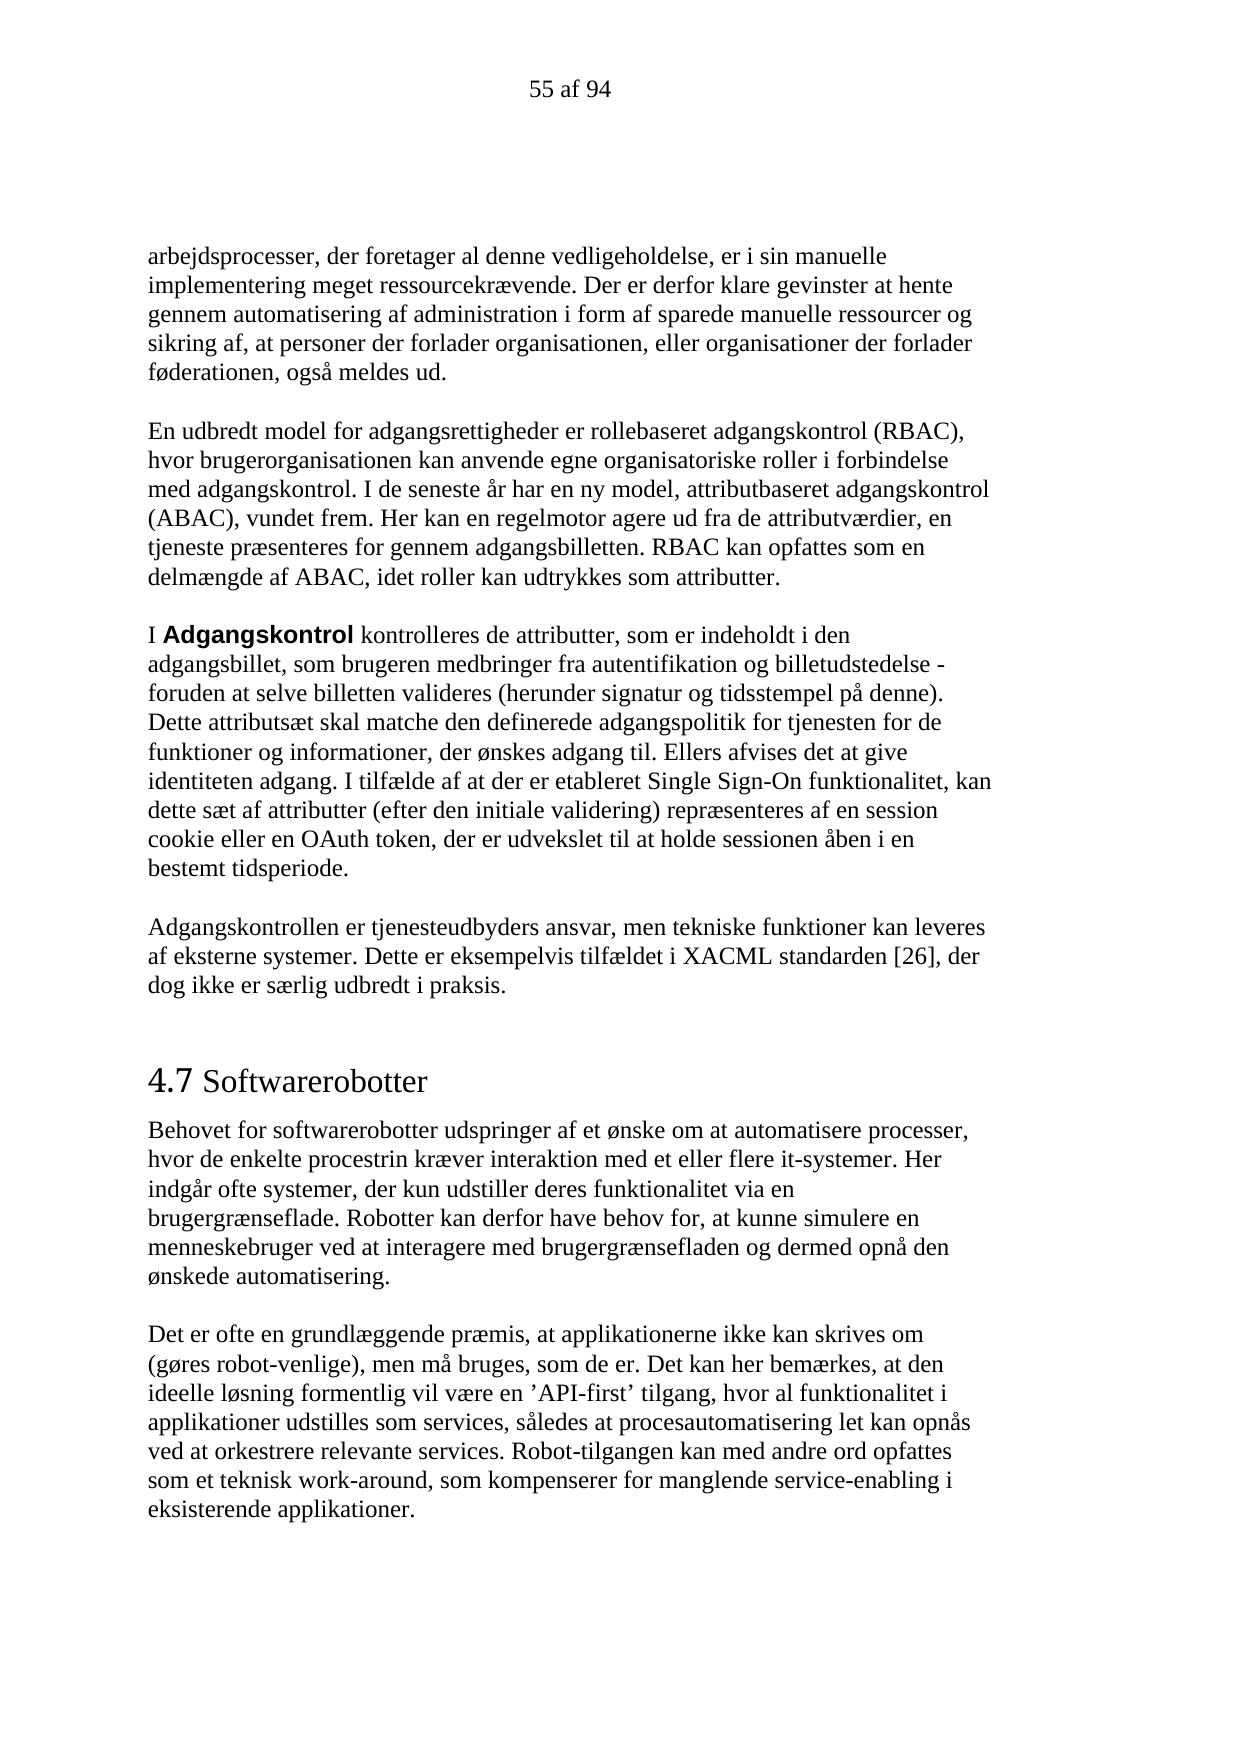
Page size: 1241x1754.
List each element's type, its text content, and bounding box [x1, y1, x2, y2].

text Behovet for softwarerobotter udspringer af et ønske om at automatisere processer, hvor de enkelte procestrin kræver interaktion med et eller flere it-systemer. Her indgår ofte systemer, der kun udstiller deres funktionalitet via en brugergrænseflade. Robotter kan derfor have behov for, at kunne simulere en menneskebruger ved at interagere med brugergrænsefladen og dermed opnå den ønskede automatisering. [148, 1115, 992, 1290]
text Adgangskontrollen er tjenesteudbyders ansvar, men tekniske funktioner kan leveres af eksterne systemer. Dette er eksempelvis tilfældet i XACML standarden [26], der dog ikke er særlig udbredt i praksis. [148, 911, 992, 999]
subtitle Softwarerobotter [148, 1057, 992, 1102]
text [148, 240, 992, 386]
text En udbredt model for adgangsrettigheder er rollebaseret adgangskontrol (RBAC), hvor brugerorganisationen kan anvende egne organisatoriske roller i forbindelse med adgangskontrol. I de seneste år har en ny model, attributbaseret adgangskontrol (ABAC), vundet frem. Her kan en regelmotor agere ud fra de attributværdier, en tjeneste præsenteres for gennem adgangsbilletten. RBAC kan opfattes som en delmængde af ABAC, idet roller kan udtrykkes som attributter. [148, 415, 992, 590]
text I Adgangskontrol kontrolleres de attributter, som er indeholdt i den adgangsbillet, som brugeren medbringer fra autentifikation og billetudstedelse - foruden at selve billetten valideres (herunder signatur og tidsstempel på denne). Dette attributsæt skal matche den definerede adgangspolitik for tjenesten for de funktioner og informationer, der ønskes adgang til. Ellers afvises det at give identiteten adgang. I tilfælde af at der er etableret Single Sign-On funktionalitet, kan dette sæt af attributter (efter den initiale validering) repræsenteres af en session cookie eller en OAuth token, der er udvekslet til at holde sessionen åben i en bestemt tidsperiode. [148, 619, 992, 882]
text Det er ofte en grundlæggende præmis, at applikationerne ikke kan skrives om (gøres robot-venlige), men må bruges, som de er. Det kan her bemærkes, at den ideelle løsning formentlig vil være en ’API-first’ tilgang, hvor al funktionalitet i applikationer udstilles som services, således at procesautomatisering let kan opnås ved at orkestrere relevante services. Robot-tilgangen kan med andre ord opfattes som et teknisk work-around, som kompenserer for manglende service-enabling i eksisterende applikationer. [148, 1319, 992, 1523]
